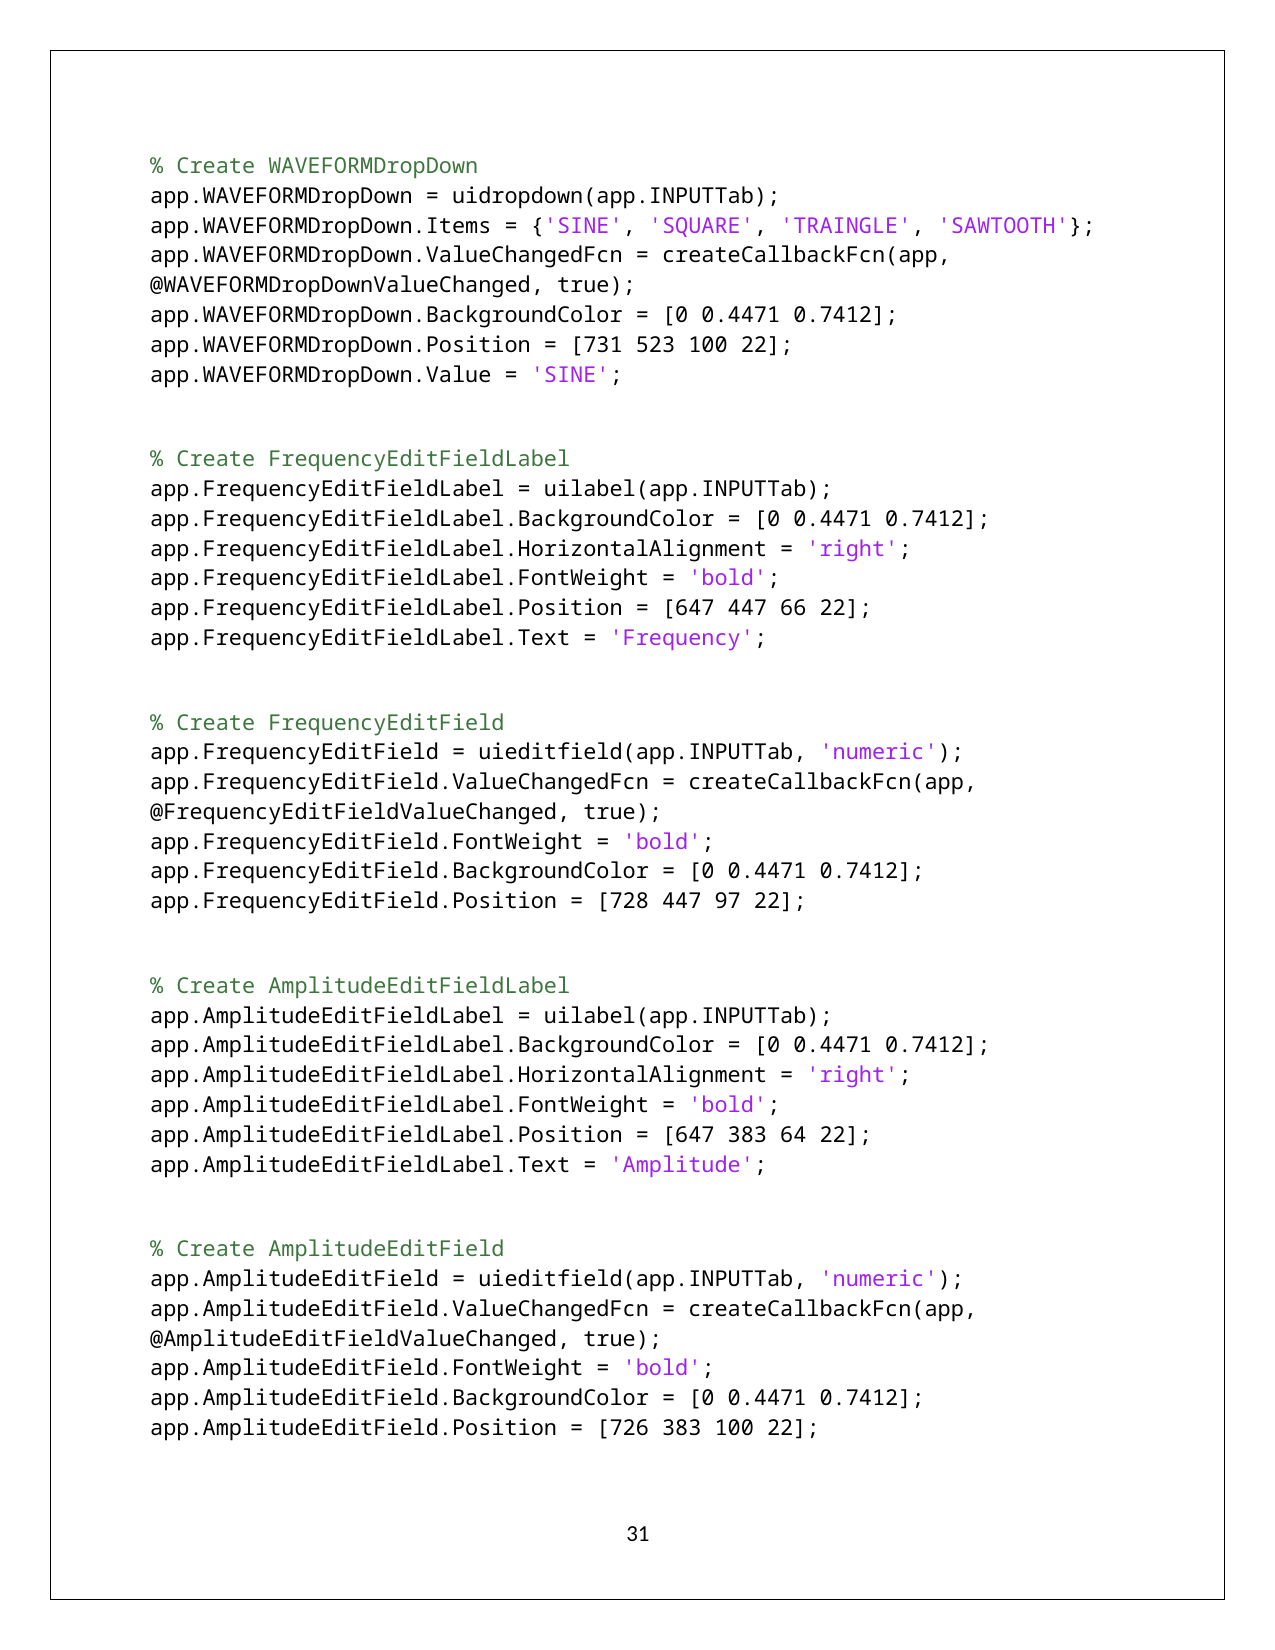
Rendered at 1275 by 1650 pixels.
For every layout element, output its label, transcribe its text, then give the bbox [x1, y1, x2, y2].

text app.AmplitudeEditField.ValueChangedFcn = createCallbackFcn(app, @AmplitudeEditFieldValueChanged, true); [150, 1293, 1125, 1352]
text app.WAVEFORMDropDown.Position = [731 523 100 22]; [150, 329, 1125, 358]
text % Create AmplitudeEditFieldLabel [150, 970, 1125, 999]
text % Create AmplitudeEditField [150, 1233, 1125, 1263]
text app.FrequencyEditFieldLabel.Position = [647 447 66 22]; [150, 592, 1125, 622]
text app.AmplitudeEditField = uieditfield(app.INPUTTab, 'numeric'); [150, 1263, 1125, 1293]
text app.FrequencyEditField = uieditfield(app.INPUTTab, 'numeric'); [150, 736, 1125, 766]
text % Create WAVEFORMDropDown [150, 150, 1125, 180]
text app.WAVEFORMDropDown.Items = {'SINE', 'SQUARE', 'TRAINGLE', 'SAWTOOTH'}; [150, 209, 1125, 239]
text app.FrequencyEditField.FontWeight = 'bold'; [150, 826, 1125, 855]
text app.AmplitudeEditFieldLabel.HorizontalAlignment = 'right'; [150, 1059, 1125, 1089]
text % Create FrequencyEditField [150, 706, 1125, 736]
text app.FrequencyEditField.ValueChangedFcn = createCallbackFcn(app, @FrequencyEditFieldValueChanged, true); [150, 766, 1125, 826]
text app.AmplitudeEditField.FontWeight = 'bold'; [150, 1352, 1125, 1382]
text app.WAVEFORMDropDown = uidropdown(app.INPUTTab); [150, 180, 1125, 209]
text app.AmplitudeEditFieldLabel.Position = [647 383 64 22]; [150, 1119, 1125, 1148]
text app.AmplitudeEditFieldLabel = uilabel(app.INPUTTab); [150, 999, 1125, 1029]
text app.WAVEFORMDropDown.BackgroundColor = [0 0.4471 0.7412]; [150, 299, 1125, 329]
text app.FrequencyEditFieldLabel.FontWeight = 'bold'; [150, 562, 1125, 592]
text app.AmplitudeEditField.Position = [726 383 100 22]; [150, 1412, 1125, 1442]
text app.FrequencyEditField.BackgroundColor = [0 0.4471 0.7412]; [150, 855, 1125, 885]
text app.FrequencyEditFieldLabel.Text = 'Frequency'; [150, 622, 1125, 652]
text app.WAVEFORMDropDown.Value = 'SINE'; [150, 358, 1125, 388]
text % Create FrequencyEditFieldLabel [150, 443, 1125, 473]
text app.FrequencyEditField.Position = [728 447 97 22]; [150, 885, 1125, 915]
text app.FrequencyEditFieldLabel = uilabel(app.INPUTTab); [150, 473, 1125, 503]
text app.AmplitudeEditFieldLabel.BackgroundColor = [0 0.4471 0.7412]; [150, 1029, 1125, 1059]
text app.AmplitudeEditField.BackgroundColor = [0 0.4471 0.7412]; [150, 1382, 1125, 1412]
text app.AmplitudeEditFieldLabel.Text = 'Amplitude'; [150, 1148, 1125, 1178]
text app.FrequencyEditFieldLabel.BackgroundColor = [0 0.4471 0.7412]; [150, 503, 1125, 532]
text app.FrequencyEditFieldLabel.HorizontalAlignment = 'right'; [150, 532, 1125, 562]
text app.AmplitudeEditFieldLabel.FontWeight = 'bold'; [150, 1089, 1125, 1119]
text app.WAVEFORMDropDown.ValueChangedFcn = createCallbackFcn(app, @WAVEFORMDropDownValueChanged, true); [150, 239, 1125, 299]
